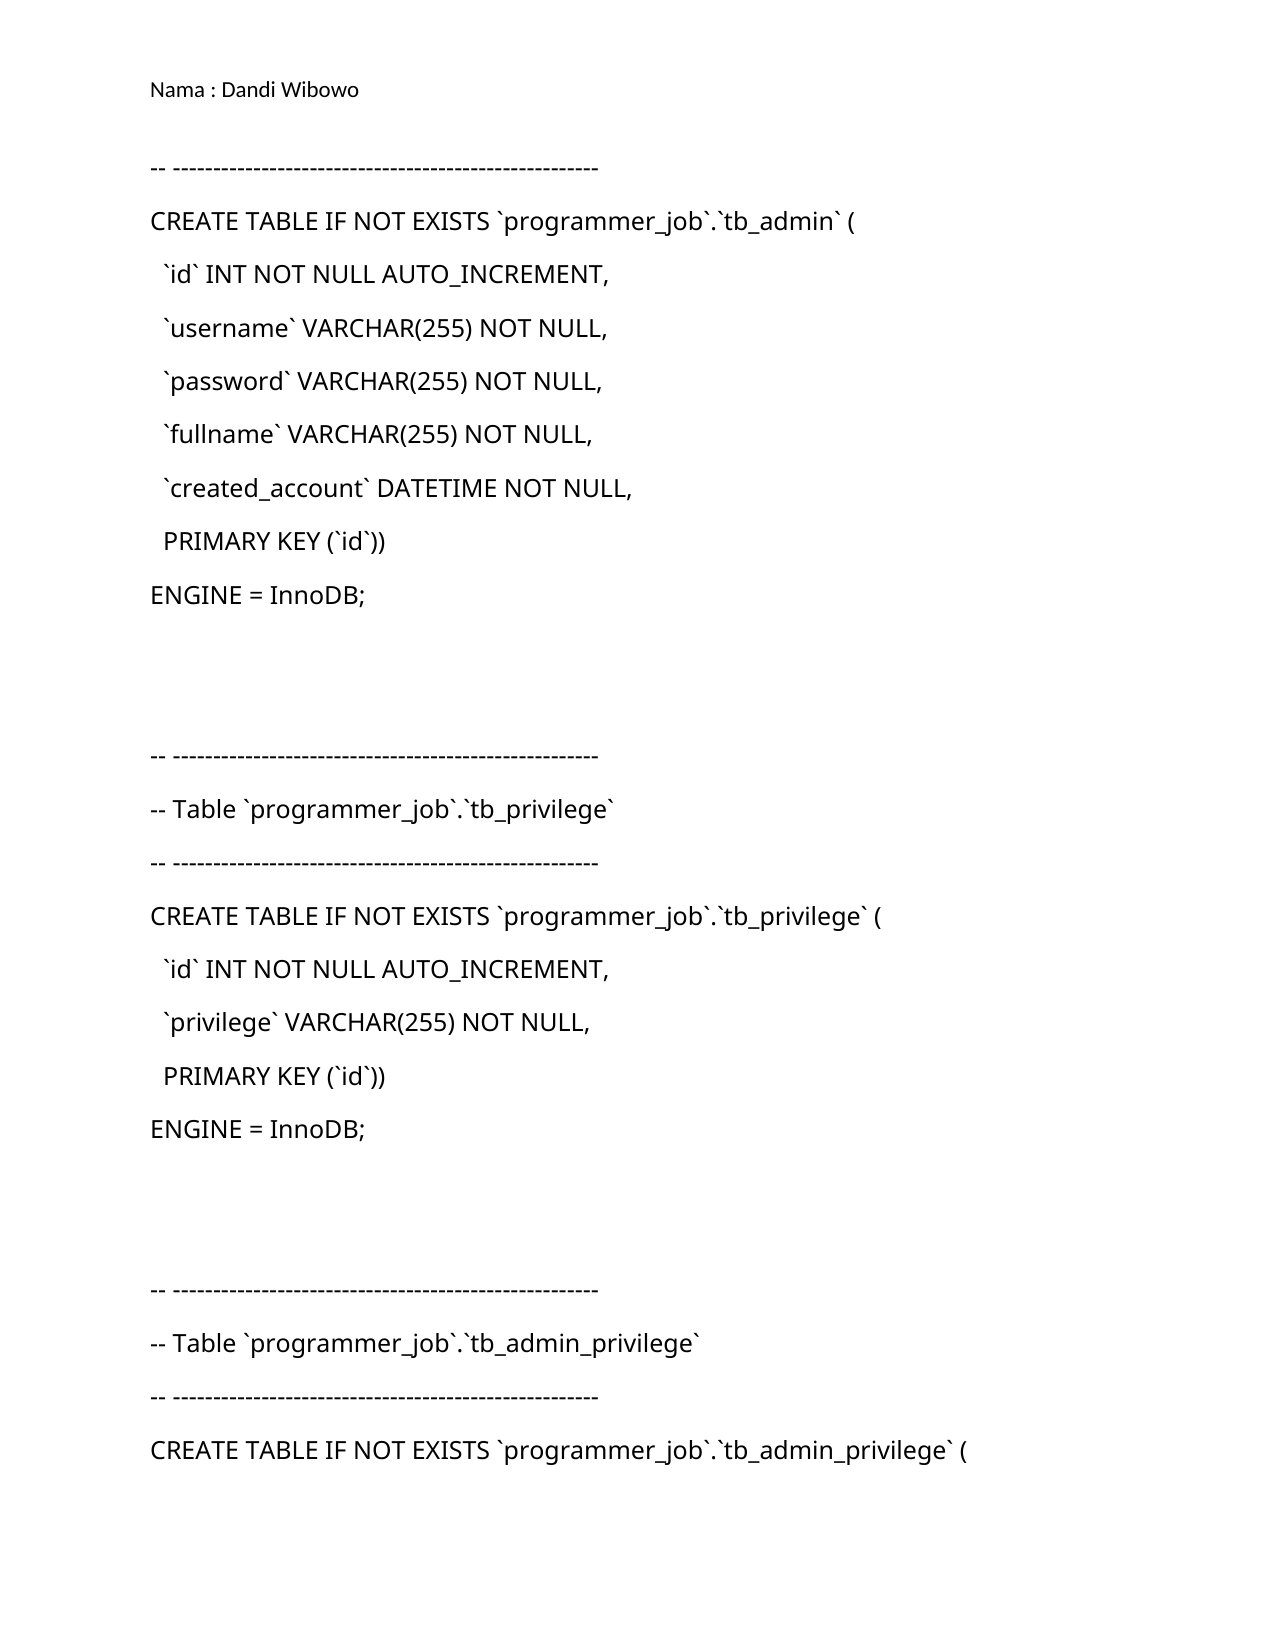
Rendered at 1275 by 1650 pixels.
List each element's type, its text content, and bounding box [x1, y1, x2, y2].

text `password` VARCHAR(255) NOT NULL, [150, 364, 1125, 398]
text -- Table `programmer_job`.`tb_privilege` [150, 791, 1125, 825]
text ENGINE = InnoDB; [150, 577, 1125, 612]
text `username` VARCHAR(255) NOT NULL, [150, 310, 1125, 344]
text PRIMARY KEY (`id`)) [150, 524, 1125, 558]
text PRIMARY KEY (`id`)) [150, 1058, 1125, 1092]
text `privilege` VARCHAR(255) NOT NULL, [150, 1005, 1125, 1039]
text CREATE TABLE IF NOT EXISTS `programmer_job`.`tb_privilege` ( [150, 898, 1125, 932]
text -- ----------------------------------------------------- [150, 845, 1125, 879]
text -- ----------------------------------------------------- [150, 738, 1125, 772]
text ENGINE = InnoDB; [150, 1112, 1125, 1146]
text -- ----------------------------------------------------- [150, 1272, 1125, 1306]
text -- Table `programmer_job`.`tb_admin_privilege` [150, 1326, 1125, 1360]
text `id` INT NOT NULL AUTO_INCREMENT, [150, 257, 1125, 291]
text CREATE TABLE IF NOT EXISTS `programmer_job`.`tb_admin` ( [150, 203, 1125, 237]
text `id` INT NOT NULL AUTO_INCREMENT, [150, 952, 1125, 986]
text -- ----------------------------------------------------- [150, 1379, 1125, 1413]
text CREATE TABLE IF NOT EXISTS `programmer_job`.`tb_admin_privilege` ( [150, 1432, 1125, 1467]
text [150, 150, 1125, 184]
text `created_account` DATETIME NOT NULL, [150, 471, 1125, 505]
text `fullname` VARCHAR(255) NOT NULL, [150, 417, 1125, 451]
